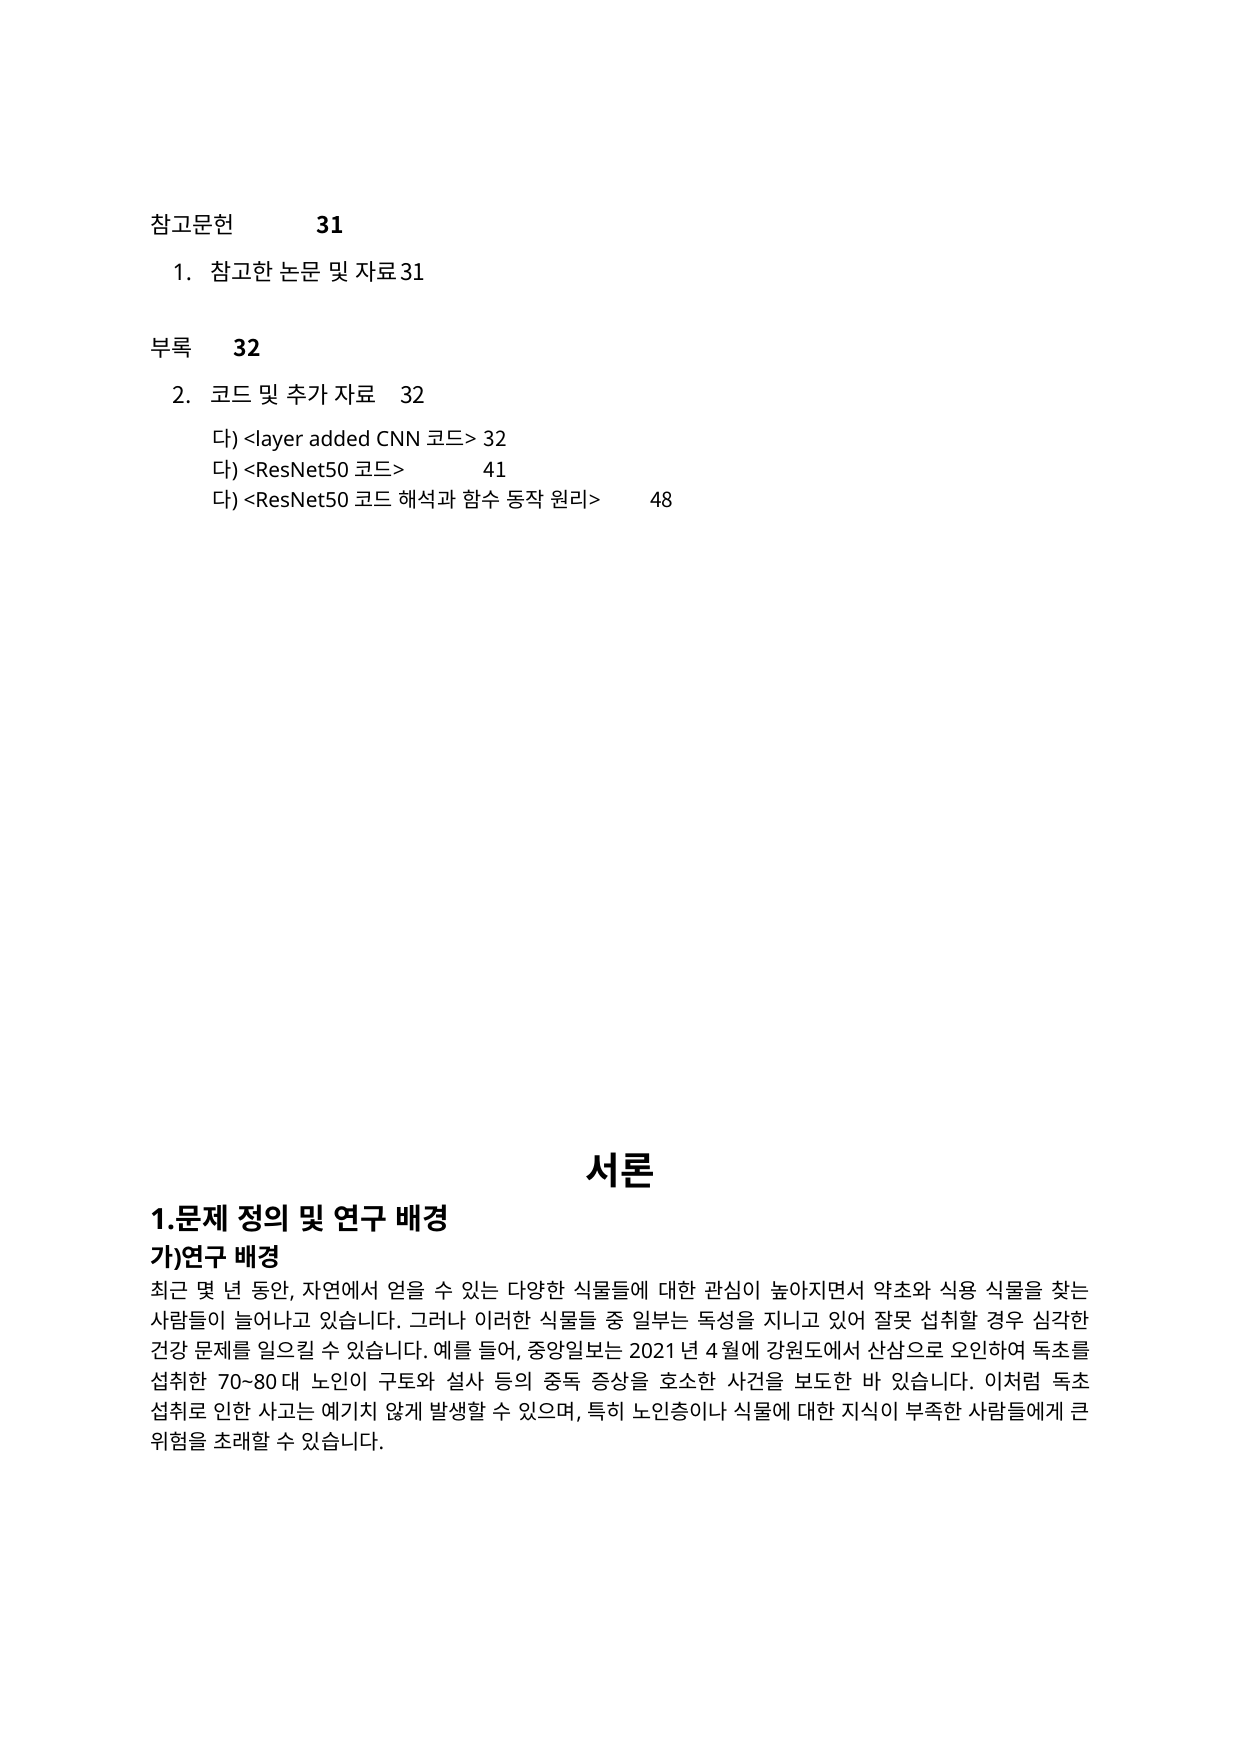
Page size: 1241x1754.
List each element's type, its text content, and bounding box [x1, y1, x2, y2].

text 서론 [150, 1141, 1090, 1195]
text 1.문제 정의 및 연구 배경 [150, 1195, 1090, 1238]
text 최근 몇 년 동안, 자연에서 얻을 수 있는 다양한 식물들에 대한 관심이 높아지면서 약초와 식용 식물을 찾는 사람들이 늘어나고 있습니다. 그러나 이러한 식물들 중 일부는 독성을 지니고 있어 잘못 섭취할 경우 심각한 건강 문제를 일으킬 수 있습니다. 예를 들어, 중앙일보는 2021년 4월에 강원도에서 산삼으로 오인하여 독초를 섭취한 70~80대 노인이 구토와 설사 등의 중독 증상을 호소한 사건을 보도한 바 있습니다. 이처럼 독초 섭취로 인한 사고는 예기치 않게 발생할 수 있으며, 특히 노인층이나 식물에 대한 지식이 부족한 사람들에게 큰 위험을 초래할 수 있습니다. [150, 1274, 1090, 1456]
text 가)연구 배경 [150, 1238, 1090, 1274]
